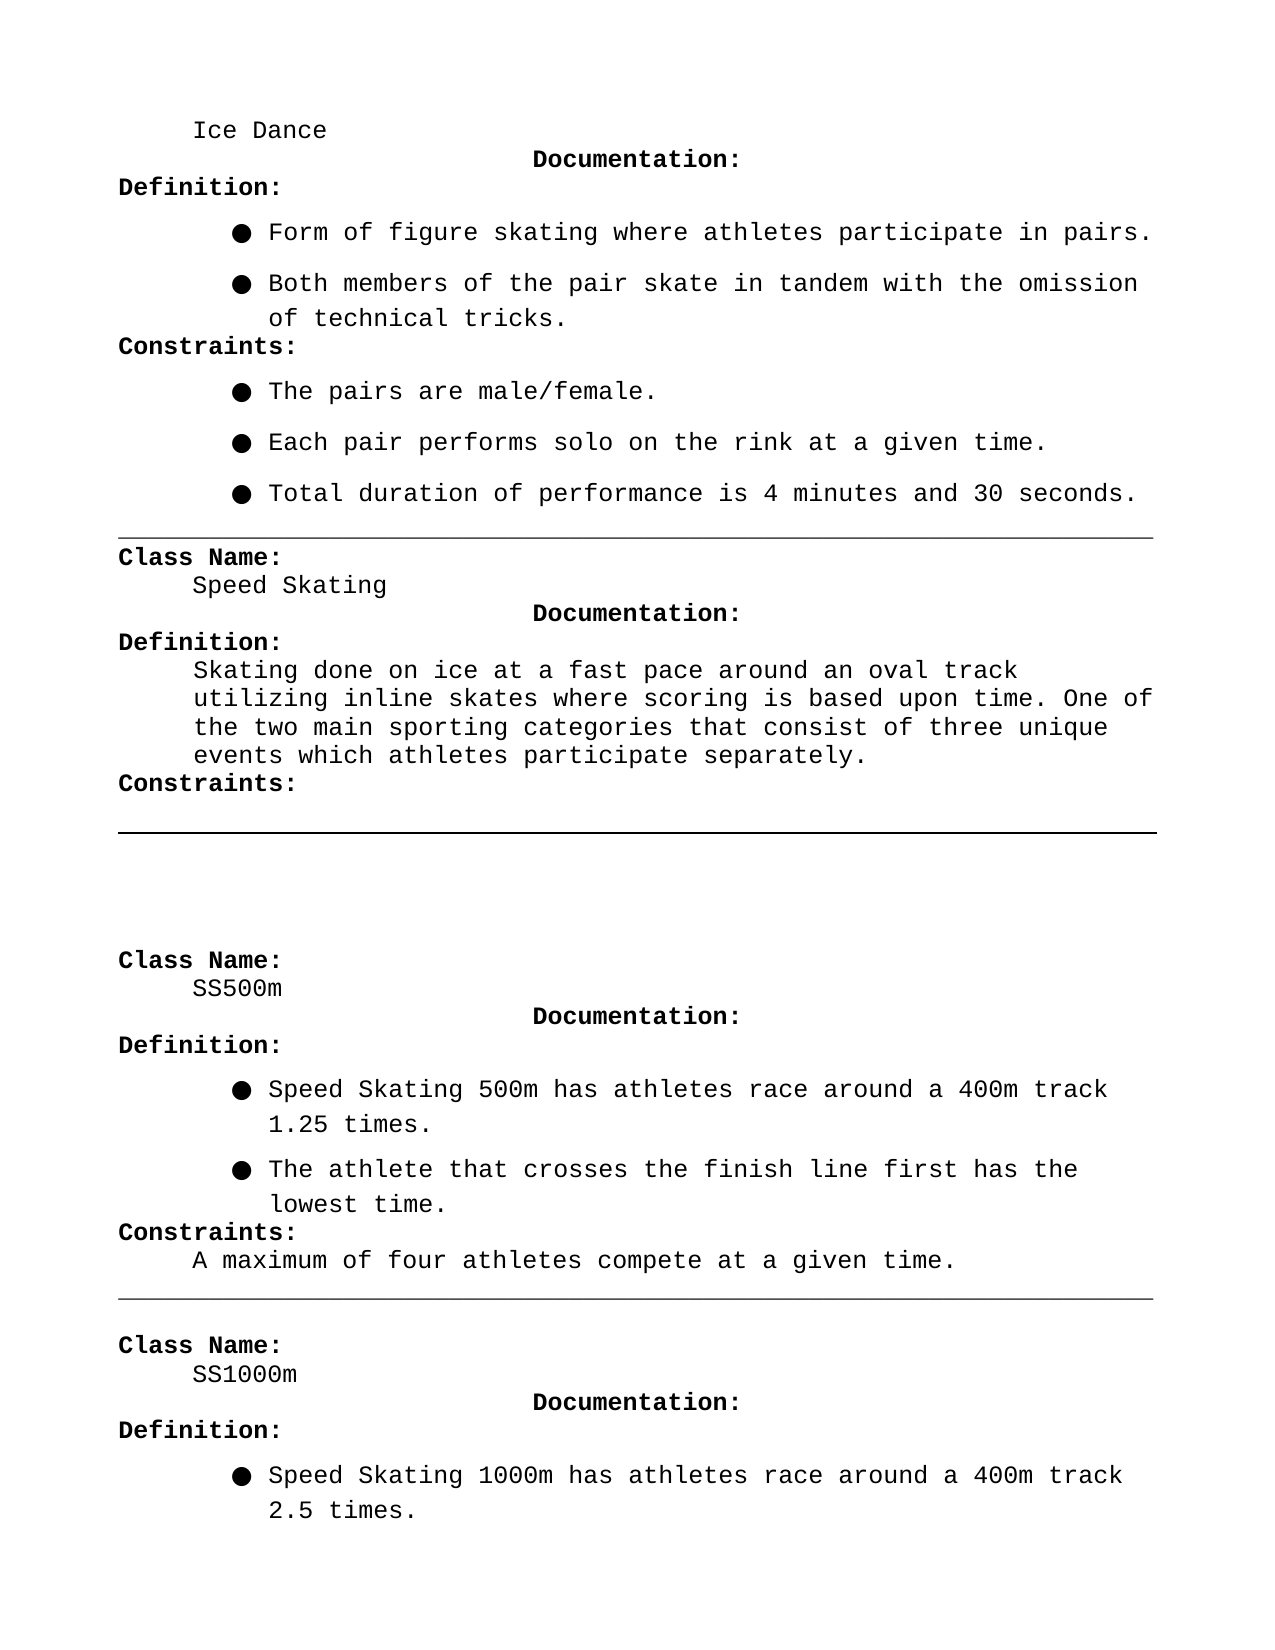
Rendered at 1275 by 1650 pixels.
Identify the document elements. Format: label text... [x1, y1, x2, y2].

text Definition: [118, 629, 1157, 658]
text Documentation: [118, 1004, 1157, 1032]
text Constraints: [118, 334, 1157, 362]
text A maximum of four athletes compete at a given time. [118, 1248, 1157, 1276]
list Both members of the pair skate in tandem with the omission of technical tricks. [231, 254, 1157, 334]
text Class Name: [118, 544, 1157, 573]
text Class Name: [118, 947, 1157, 976]
list Total duration of performance is 4 minutes and 30 seconds. [231, 465, 1157, 516]
text SS1000m [118, 1361, 1157, 1390]
text Documentation: [118, 601, 1157, 629]
list Speed Skating 1000m has athletes race around a 400m track 2.5 times. [231, 1446, 1157, 1526]
list Each pair performs solo on the rink at a given time. [231, 413, 1157, 465]
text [118, 1276, 1157, 1305]
text Skating done on ice at a fast pace around an oval track utilizing inline skates where scoring is based upon time. One of the two main sporting categories that consist of three unique events which athletes participate separately. [118, 658, 1157, 771]
text Definition: [118, 1032, 1157, 1061]
list Speed Skating 500m has athletes race around a 400m track 1.25 times. [231, 1061, 1157, 1140]
list The pairs are male/female. [231, 362, 1157, 413]
text Speed Skating [118, 573, 1157, 601]
text _____________________________________________________________________ [118, 516, 1157, 544]
text SS500m [118, 976, 1157, 1004]
text Documentation: [118, 146, 1157, 175]
text Constraints: [118, 1220, 1157, 1248]
text Class Name: [118, 1333, 1157, 1361]
text Constraints: [118, 771, 1157, 799]
text Ice Dance [118, 118, 1157, 146]
text Definition: [118, 1418, 1157, 1446]
list Form of figure skating where athletes participate in pairs. [231, 203, 1157, 254]
text Definition: [118, 175, 1157, 203]
text Documentation: [118, 1390, 1157, 1418]
list The athlete that crosses the finish line first has the lowest time. [231, 1140, 1157, 1220]
